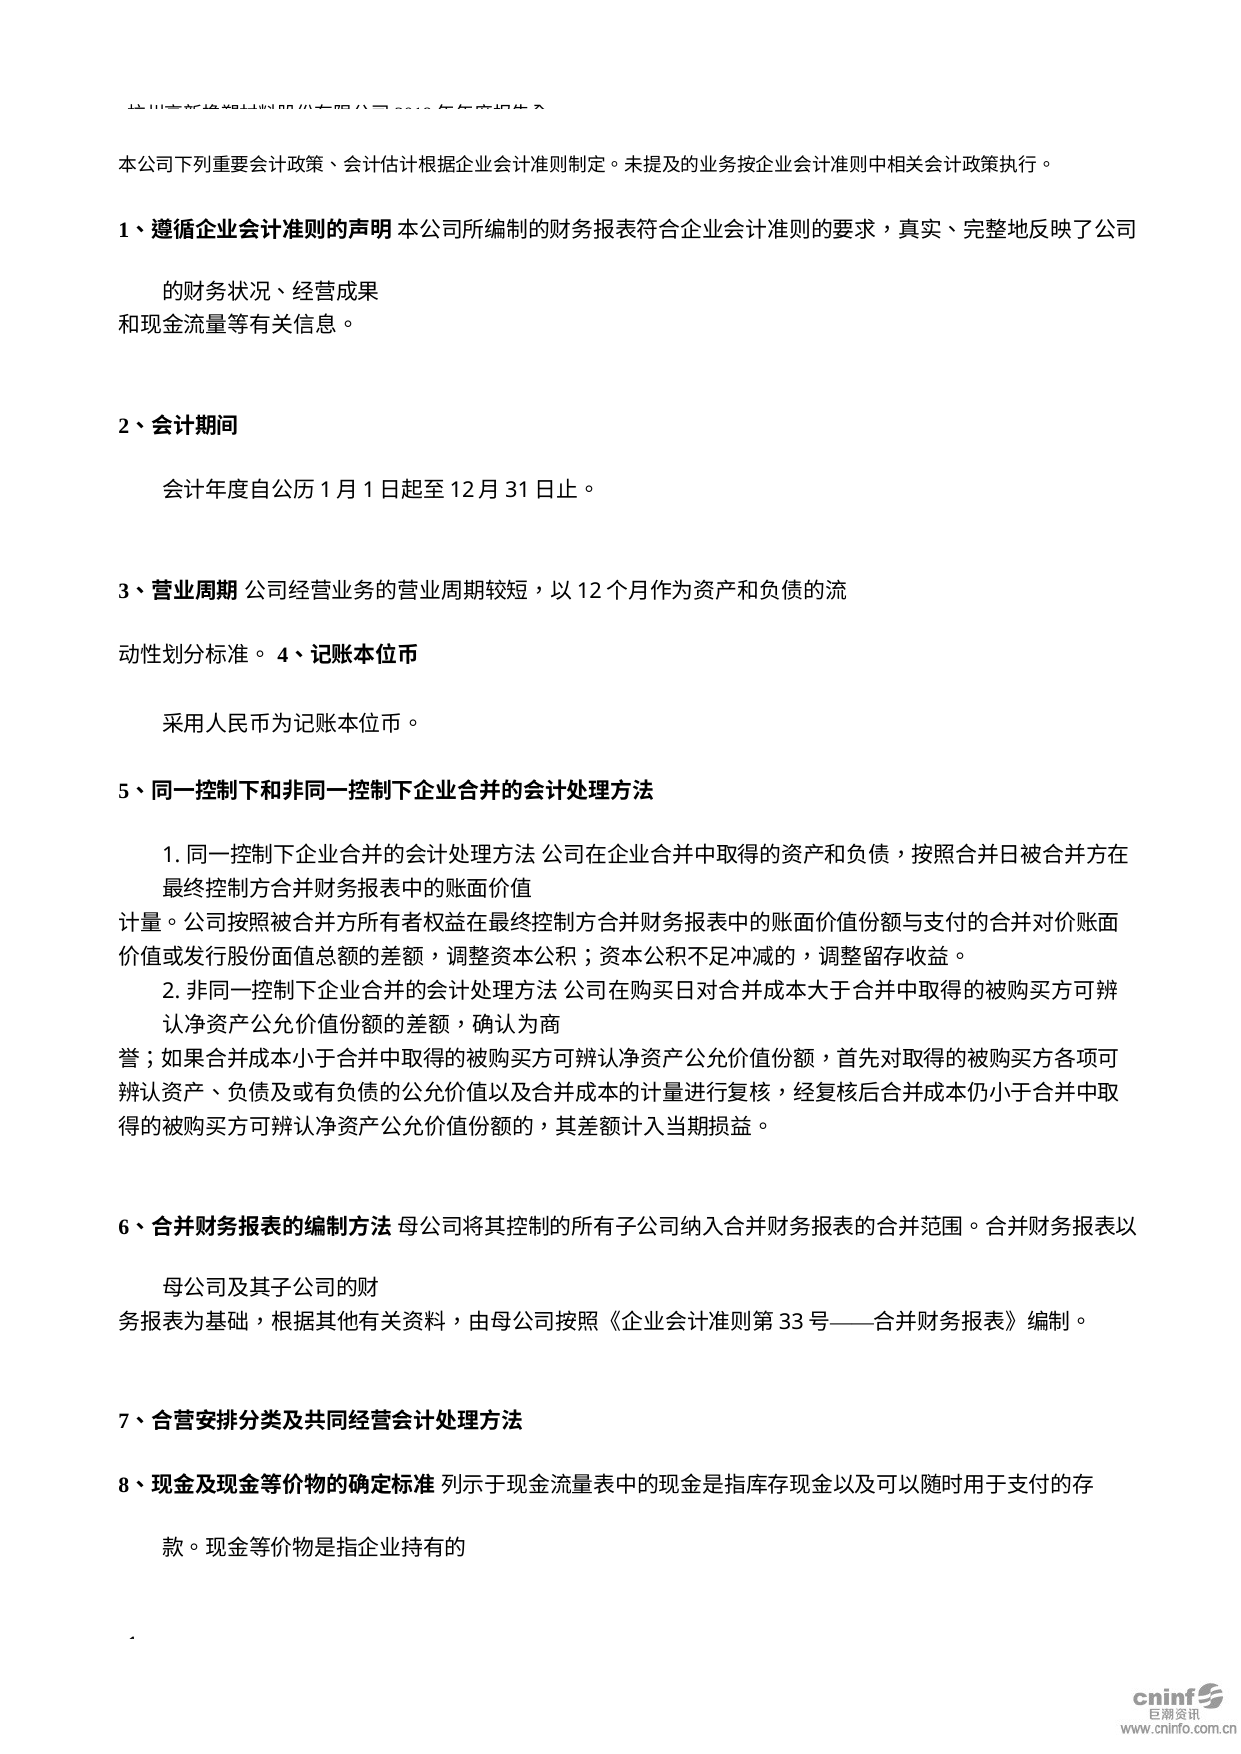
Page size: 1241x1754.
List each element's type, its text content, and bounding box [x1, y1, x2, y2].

subtitle 和现金流量等有关信息。 [118, 309, 1138, 339]
subtitle 誉；如果合并成本小于合并中取得的被购买方可辨认净资产公允价值份额，首先对取得的被购买方各项可 辨认资产、负债及或有负债的公允价值以及合并成本的计量进行复核，经复核后合并成本仍小于合并中取 得的被购买方可辨认净资产公允价值份额的，其差额计入当期损益。 [118, 1043, 1122, 1141]
text 1、遵循企业会计准则的声明 本公司所编制的财务报表符合企业会计准则的要求，真实、完整地反映了公司的财务状况、经营成果 [118, 183, 1138, 306]
subtitle 1. 同一控制下企业合并的会计处理方法 公司在企业合并中取得的资产和负债，按照合并日被合并方在最终控制方合并财务报表中的账面价值 [162, 839, 1138, 903]
subtitle 2、会计期间 [118, 410, 1138, 439]
subtitle 2. 非同一控制下企业合并的会计处理方法 公司在购买日对合并成本大于合并中取得的被购买方可辨认净资产公允价值份额的差额，确认为商 [162, 975, 1138, 1039]
subtitle 5、同一控制下和非同一控制下企业合并的会计处理方法 [118, 775, 1138, 804]
text 8、现金及现金等价物的确定标准 列示于现金流量表中的现金是指库存现金以及可以随时用于支付的存款。现金等价物是指企业持有的 [118, 1469, 1138, 1562]
picture [1115, 1680, 1240, 1737]
subtitle 采用人民币为记账本位币。 [162, 708, 1138, 738]
text 3、营业周期 公司经营业务的营业周期较短，以12个月作为资产和负债的流动性划分标准。 4、记账本位币 [118, 574, 864, 669]
subtitle 务报表为基础，根据其他有关资料，由母公司按照《企业会计准则第33号——合并财务报表》编制。 [118, 1306, 1138, 1336]
text 本公司下列重要会计政策、会计估计根据企业会计准则制定。未提及的业务按企业会计准则中相关会计政策执行。 [118, 152, 1138, 177]
subtitle 计量。公司按照被合并方所有者权益在最终控制方合并财务报表中的账面价值份额与支付的合并对价账面 价值或发行股份面值总额的差额，调整资本公积；资本公积不足冲减的，调整留存收益。 [118, 907, 1138, 971]
subtitle 会计年度自公历1月1日起至12月31日止。 [162, 474, 1138, 504]
text 6、合并财务报表的编制方法 母公司将其控制的所有子公司纳入合并财务报表的合并范围。合并财务报表以母公司及其子公司的财 [118, 1179, 1138, 1302]
subtitle 7、合营安排分类及共同经营会计处理方法 [118, 1404, 1138, 1434]
